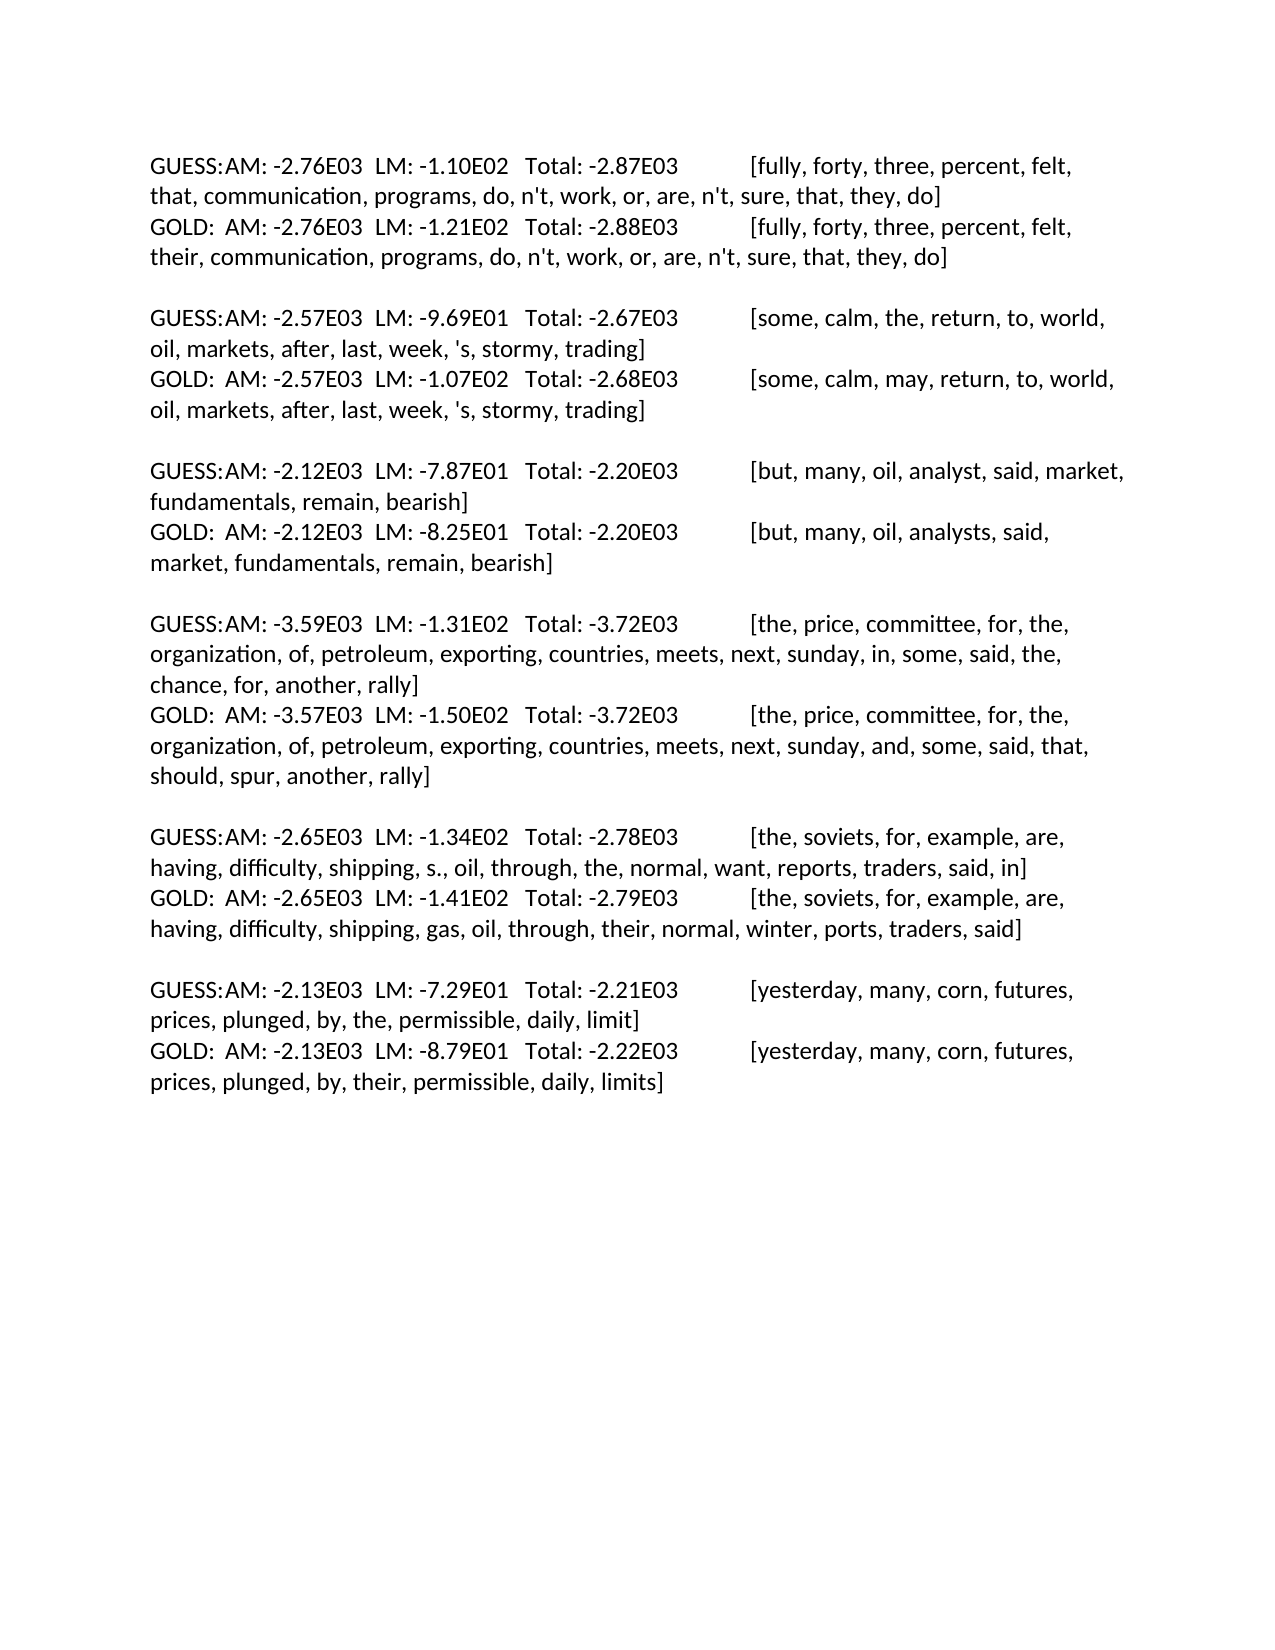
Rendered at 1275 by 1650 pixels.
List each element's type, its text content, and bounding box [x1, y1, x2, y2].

text GUESS: AM: -2.13E03 LM: -7.29E01 Total: -2.21E03 [yesterday, many, corn, futures, prices, plunged, by, the, permissible, daily, limit] [150, 974, 1125, 1035]
text GUESS: AM: -3.59E03 LM: -1.31E02 Total: -3.72E03 [the, price, committee, for, the, organization, of, petroleum, exporting, countries, meets, next, sunday, in, some, said, the, chance, for, another, rally] [150, 608, 1125, 699]
text GUESS: AM: -2.12E03 LM: -7.87E01 Total: -2.20E03 [but, many, oil, analyst, said, market, fundamentals, remain, bearish] [150, 455, 1125, 516]
text GOLD: AM: -2.57E03 LM: -1.07E02 Total: -2.68E03 [some, calm, may, return, to, world, oil, markets, after, last, week, 's, stormy, trading] [150, 364, 1125, 425]
text GOLD: AM: -3.57E03 LM: -1.50E02 Total: -3.72E03 [the, price, committee, for, the, organization, of, petroleum, exporting, countries, meets, next, sunday, and, some, said, that, should, spur, another, rally] [150, 699, 1125, 791]
text GOLD: AM: -2.13E03 LM: -8.79E01 Total: -2.22E03 [yesterday, many, corn, futures, prices, plunged, by, their, permissible, daily, limits] [150, 1035, 1125, 1096]
text GOLD: AM: -2.65E03 LM: -1.41E02 Total: -2.79E03 [the, soviets, for, example, are, having, difficulty, shipping, gas, oil, through, their, normal, winter, ports, traders, said] [150, 882, 1125, 943]
text GUESS: AM: -2.57E03 LM: -9.69E01 Total: -2.67E03 [some, calm, the, return, to, world, oil, markets, after, last, week, 's, stormy, trading] [150, 303, 1125, 364]
text GOLD: AM: -2.76E03 LM: -1.21E02 Total: -2.88E03 [fully, forty, three, percent, felt, their, communication, programs, do, n't, work, or, are, n't, sure, that, they, do] [150, 211, 1125, 272]
text GOLD: AM: -2.12E03 LM: -8.25E01 Total: -2.20E03 [but, many, oil, analysts, said, market, fundamentals, remain, bearish] [150, 516, 1125, 577]
text GUESS: AM: -2.65E03 LM: -1.34E02 Total: -2.78E03 [the, soviets, for, example, are, having, difficulty, shipping, s., oil, through, the, normal, want, reports, traders, said, in] [150, 821, 1125, 882]
text GUESS: AM: -2.76E03 LM: -1.10E02 Total: -2.87E03 [fully, forty, three, percent, felt, that, communication, programs, do, n't, work, or, are, n't, sure, that, they, do] [150, 150, 1125, 211]
